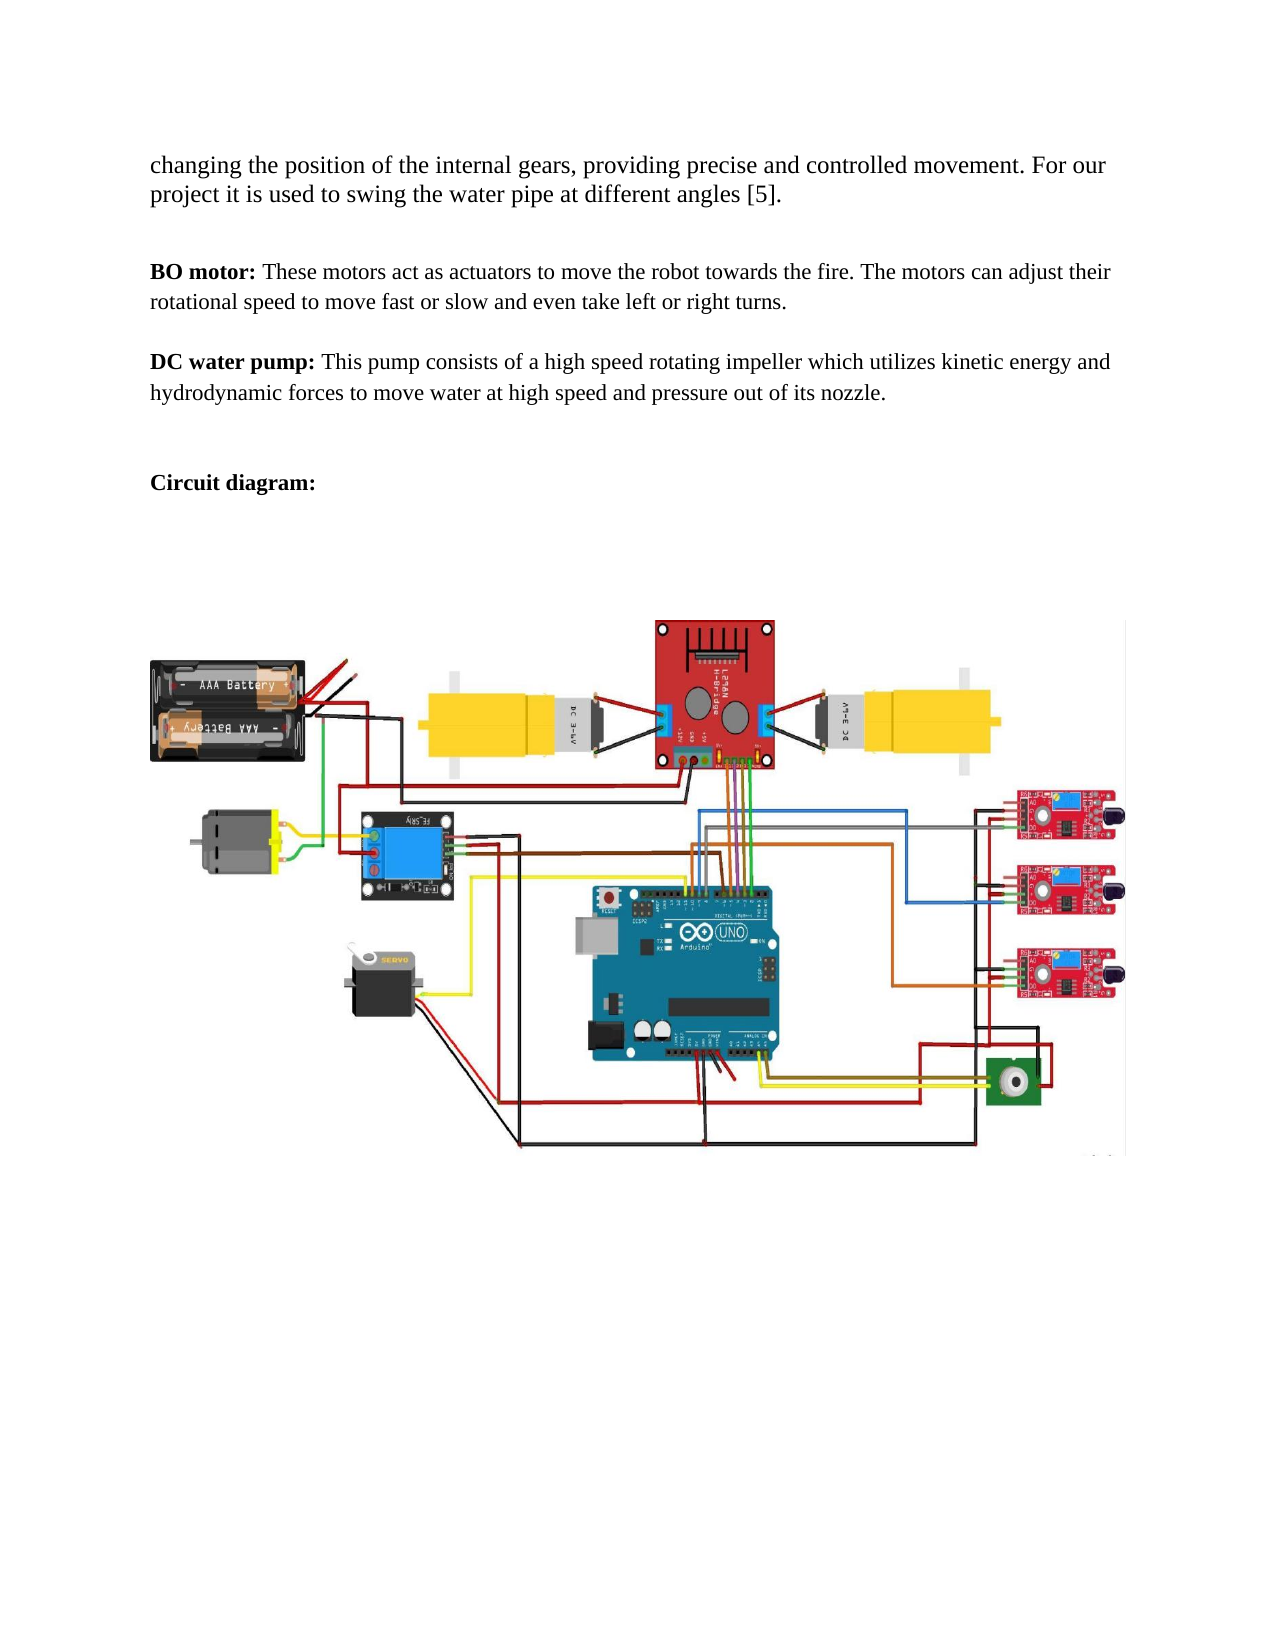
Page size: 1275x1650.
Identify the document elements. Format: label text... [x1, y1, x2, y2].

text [150, 150, 1125, 207]
picture [150, 620, 1125, 1156]
text BO motor: These motors act as actuators to move the robot towards the fire. The motors can adjust their rotational speed to move fast or slow and even take left or right turns. [150, 258, 1125, 314]
text DC water pump: This pump consists of a high speed rotating impeller which utilizes kinetic energy and hydrodynamic forces to move water at high speed and pressure out of its nozzle. [150, 348, 1125, 405]
text Circuit diagram: [150, 469, 1125, 496]
